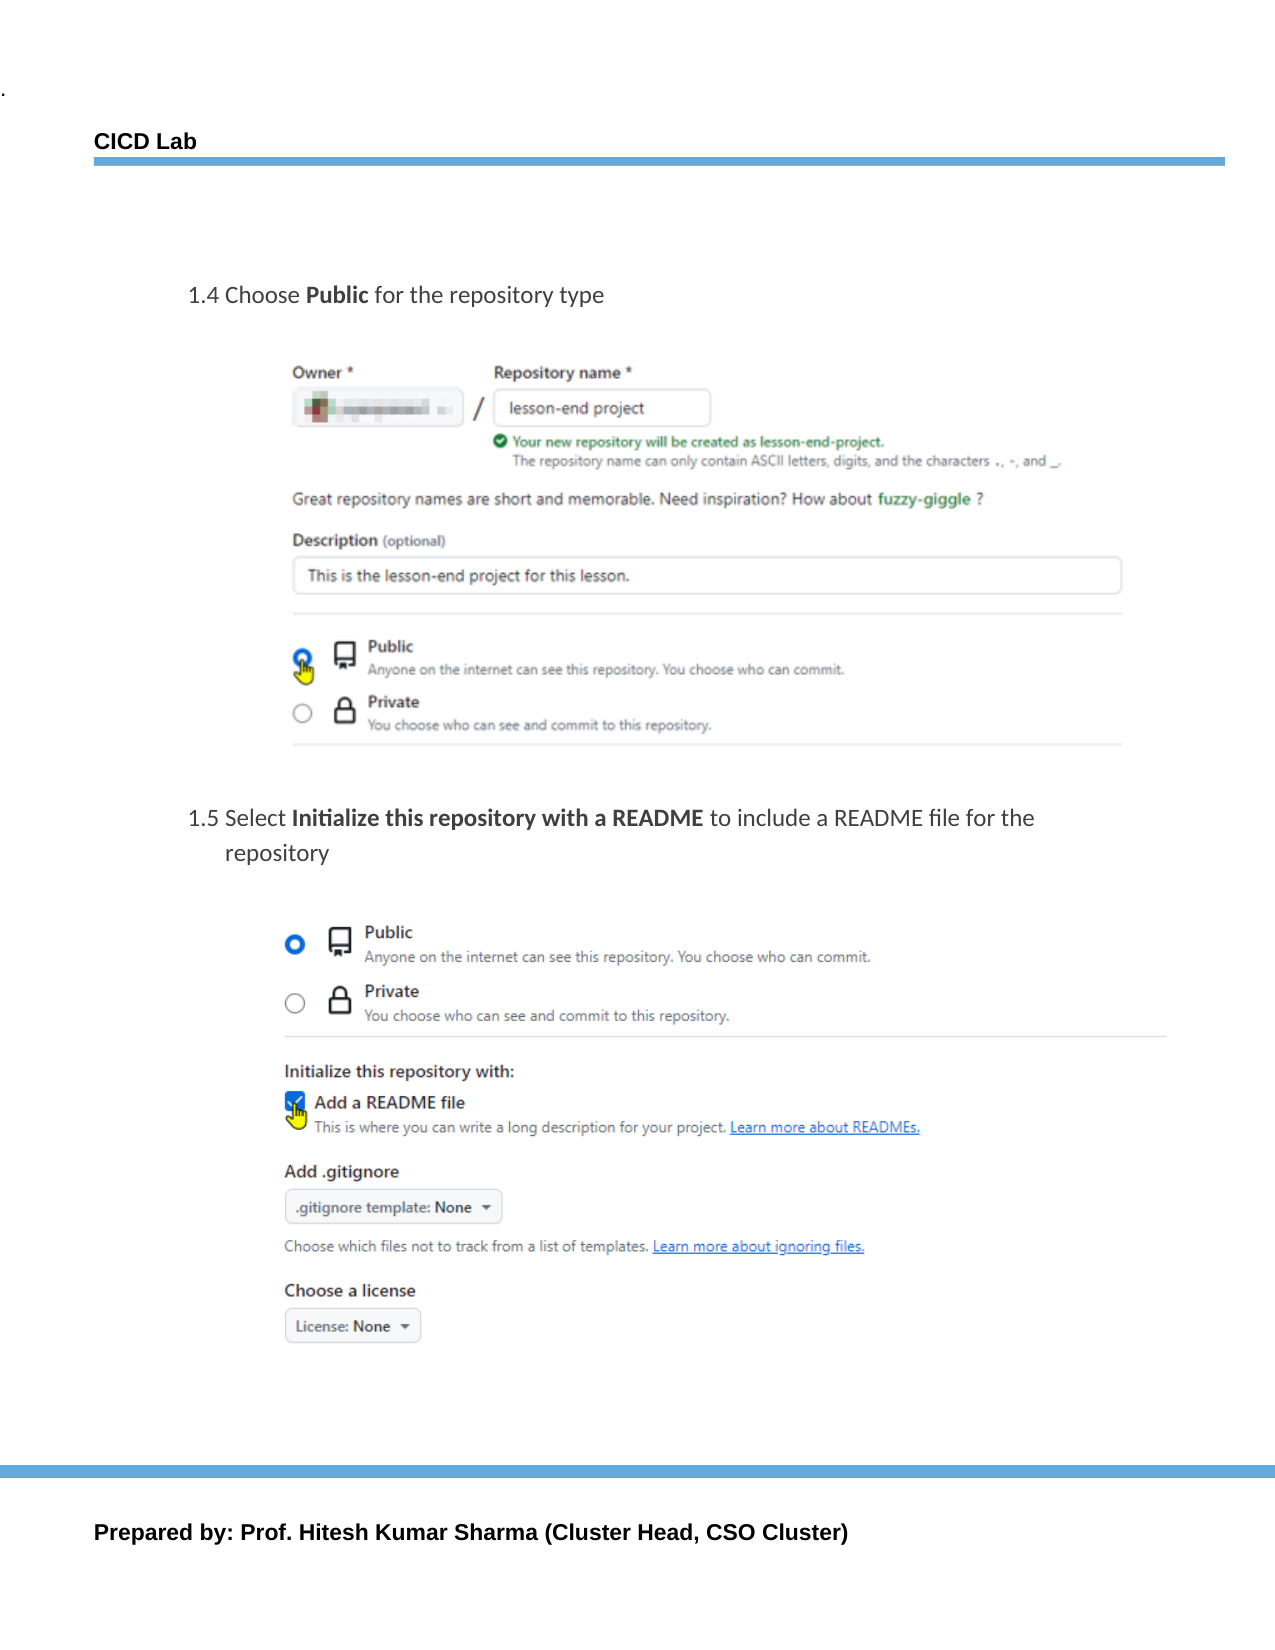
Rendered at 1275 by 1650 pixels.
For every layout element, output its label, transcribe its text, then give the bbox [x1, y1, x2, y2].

list Select Initialize this repository with a README to include a README file for the repository [187, 802, 1125, 868]
picture [93, 157, 1225, 166]
picture [225, 349, 1166, 764]
list Choose Public for the repository type [187, 280, 1125, 310]
picture [225, 907, 1200, 1353]
picture [0, 1465, 1275, 1479]
